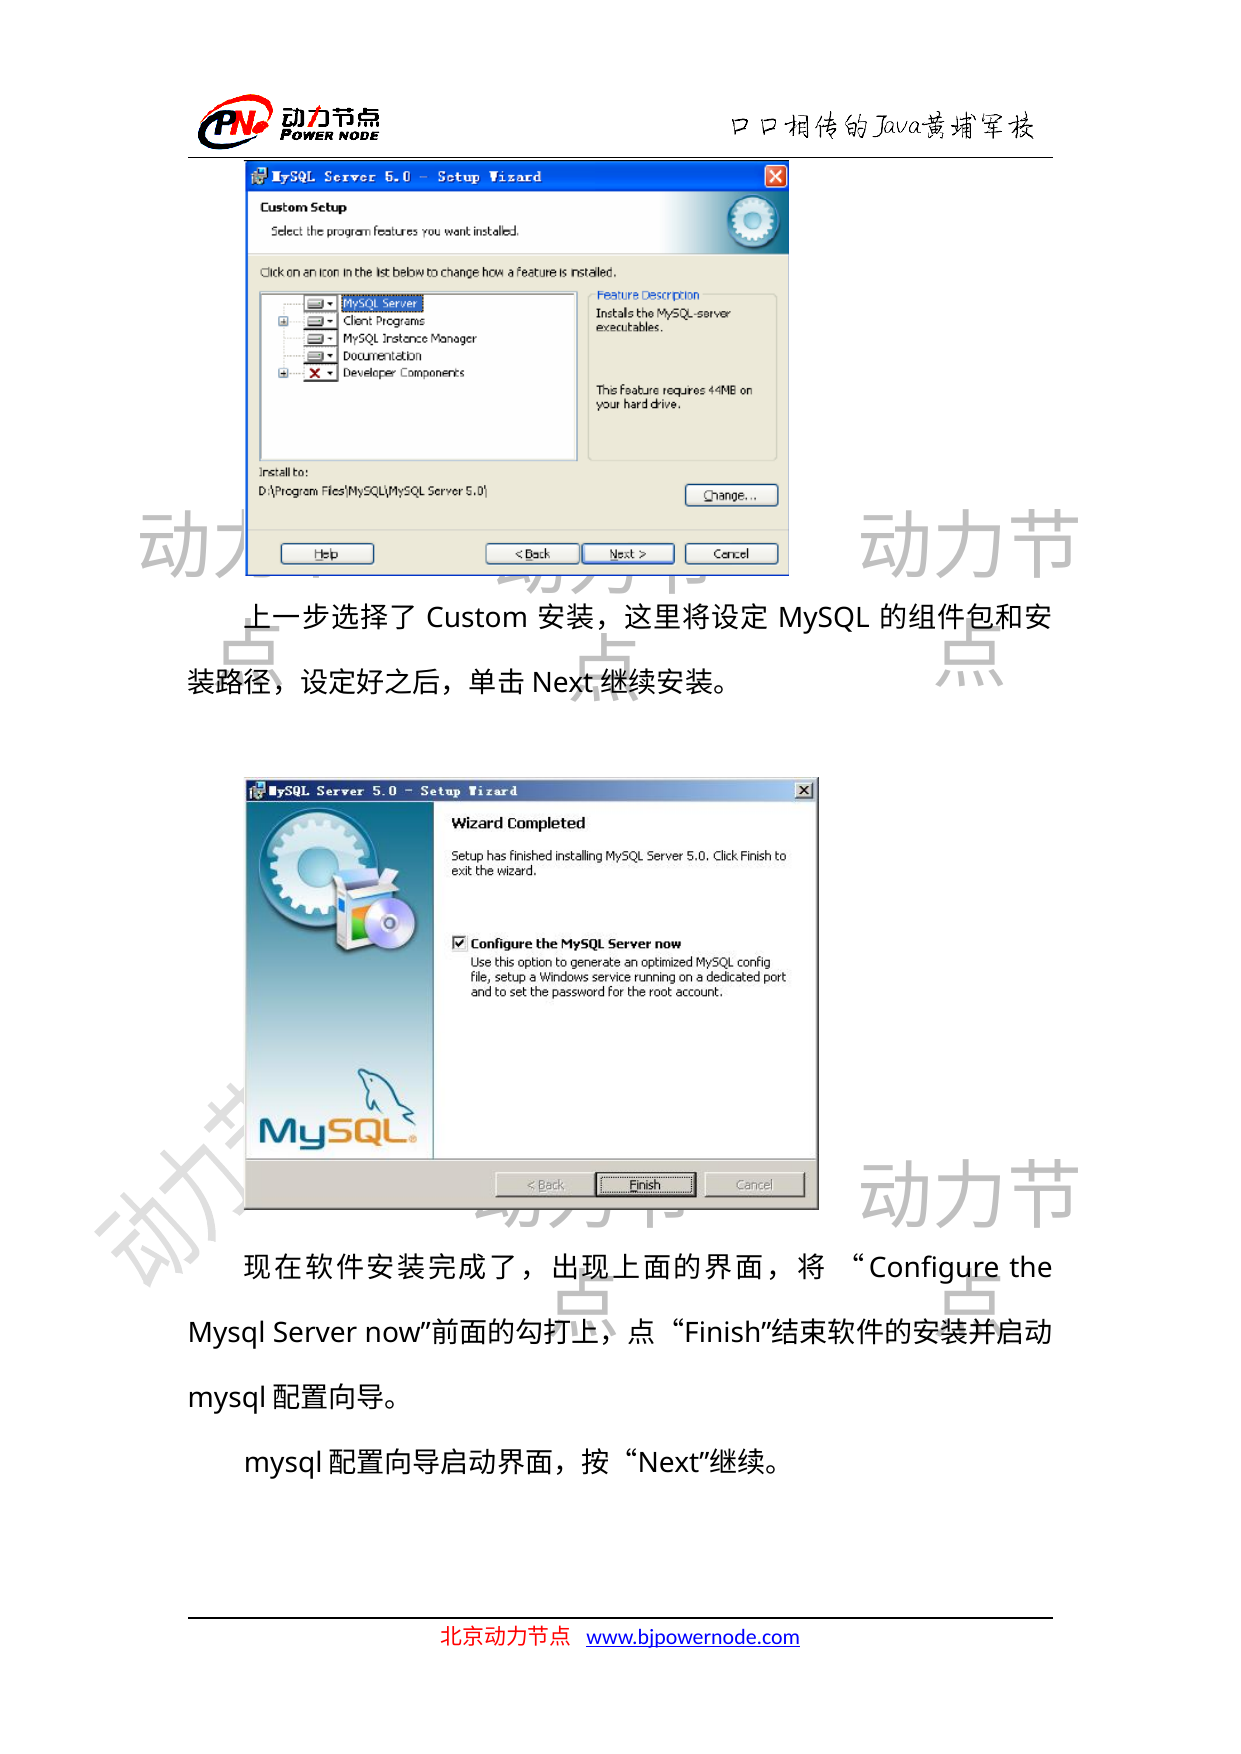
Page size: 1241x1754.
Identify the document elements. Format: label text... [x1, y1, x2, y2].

text 上一步选择了 Custom 安装，这里将设定 MySQL 的组件包和安装路径，设定好之后，单击 Next 继续安装。 [187, 583, 1053, 713]
picture [187, 88, 1053, 155]
picture [243, 160, 789, 576]
text mysql配置向导启动界面，按“Next”继续。 [187, 1428, 1053, 1493]
text 现在软件安装完成了，出现上面的界面，将 “Configure the Mysql Server now”前面的勾打上，点“Finish”结束软件的安装并启动mysql配置向导。 [187, 1233, 1053, 1428]
picture [243, 777, 819, 1210]
